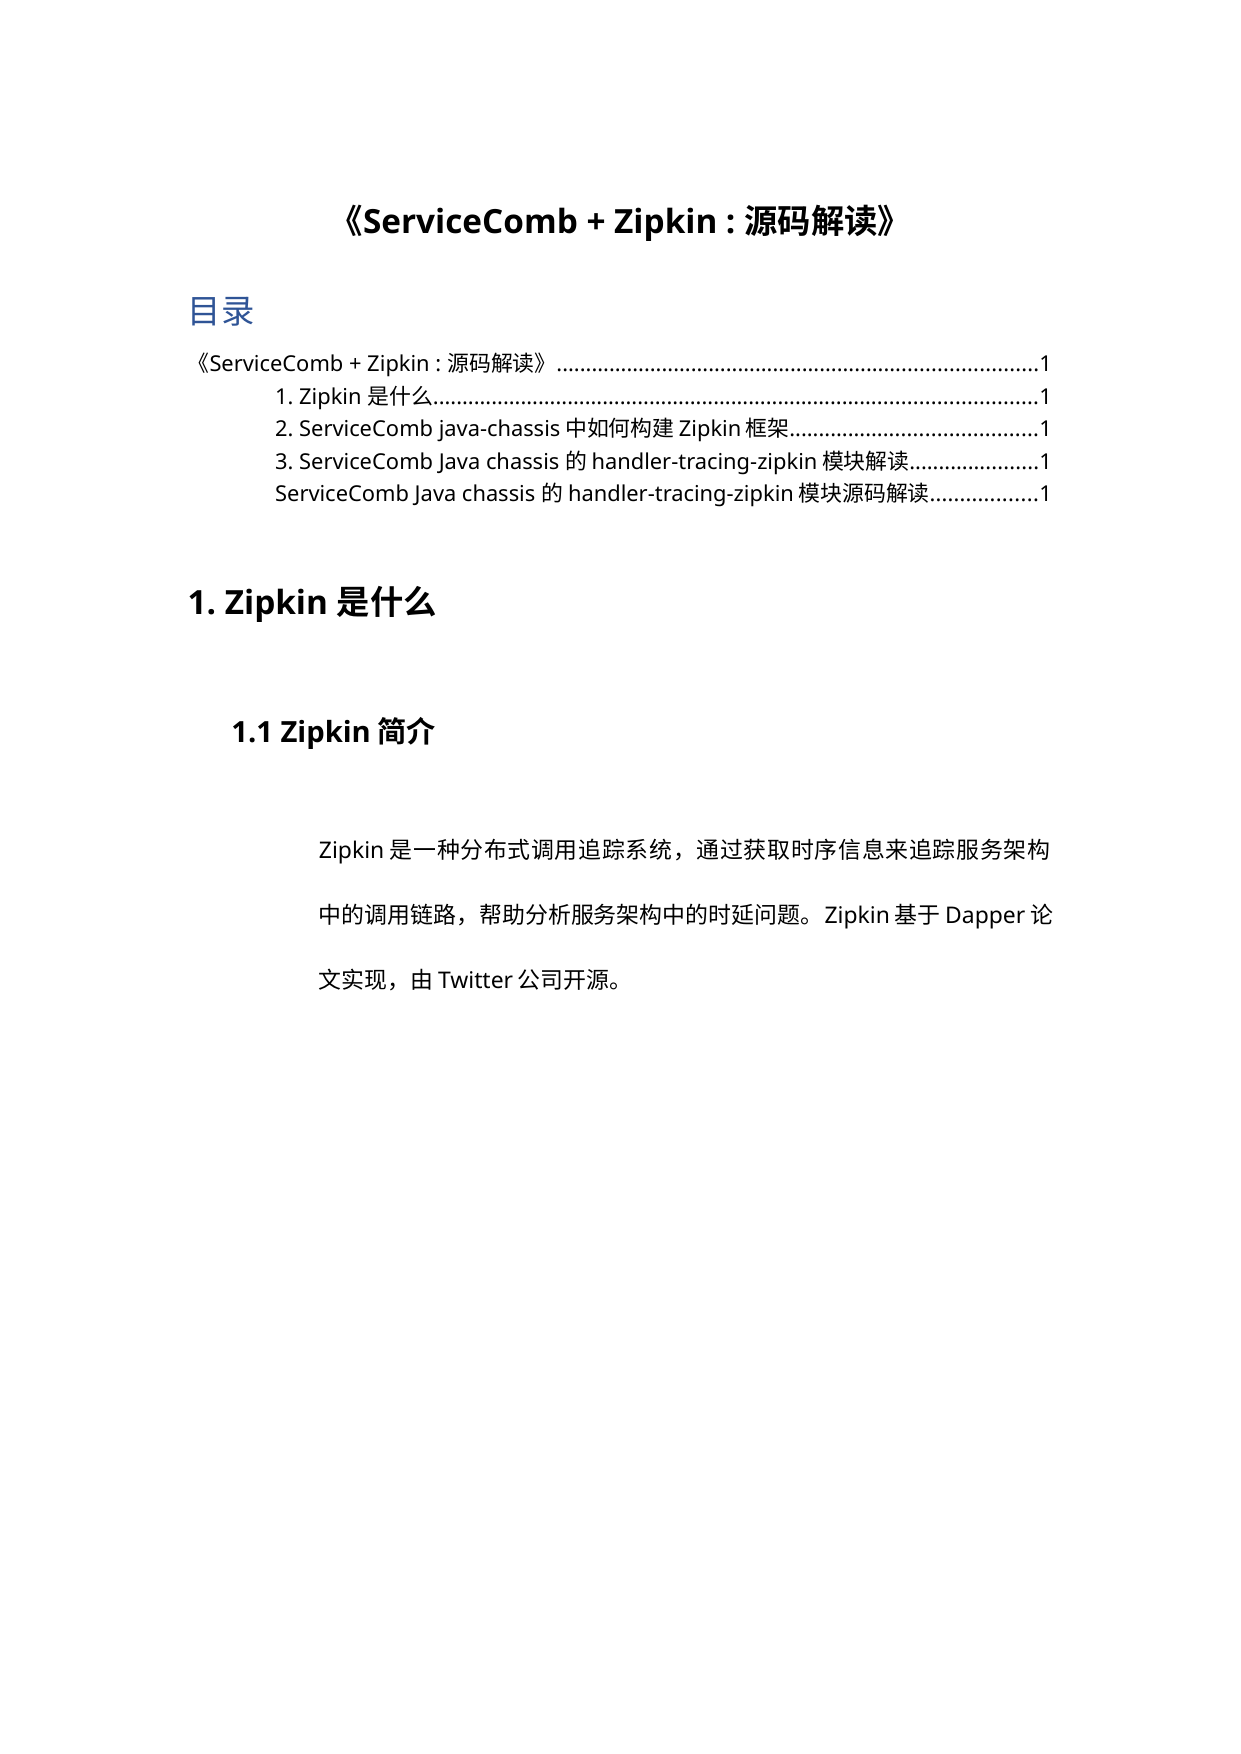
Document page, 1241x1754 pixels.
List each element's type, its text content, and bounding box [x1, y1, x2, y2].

subtitle 1.1 Zipkin简介 [187, 697, 1053, 762]
subtitle 1. Zipkin 是什么 [187, 568, 1053, 633]
title 《ServiceComb + Zipkin : 源码解读》 [187, 187, 1053, 252]
list Zipkin是一种分布式调用追踪系统，通过获取时序信息来追踪服务架构中的调用链路，帮助分析服务架构中的时延问题。Zipkin基于Dapper论文实现，由Twitter公司开源。 [319, 816, 1053, 1011]
